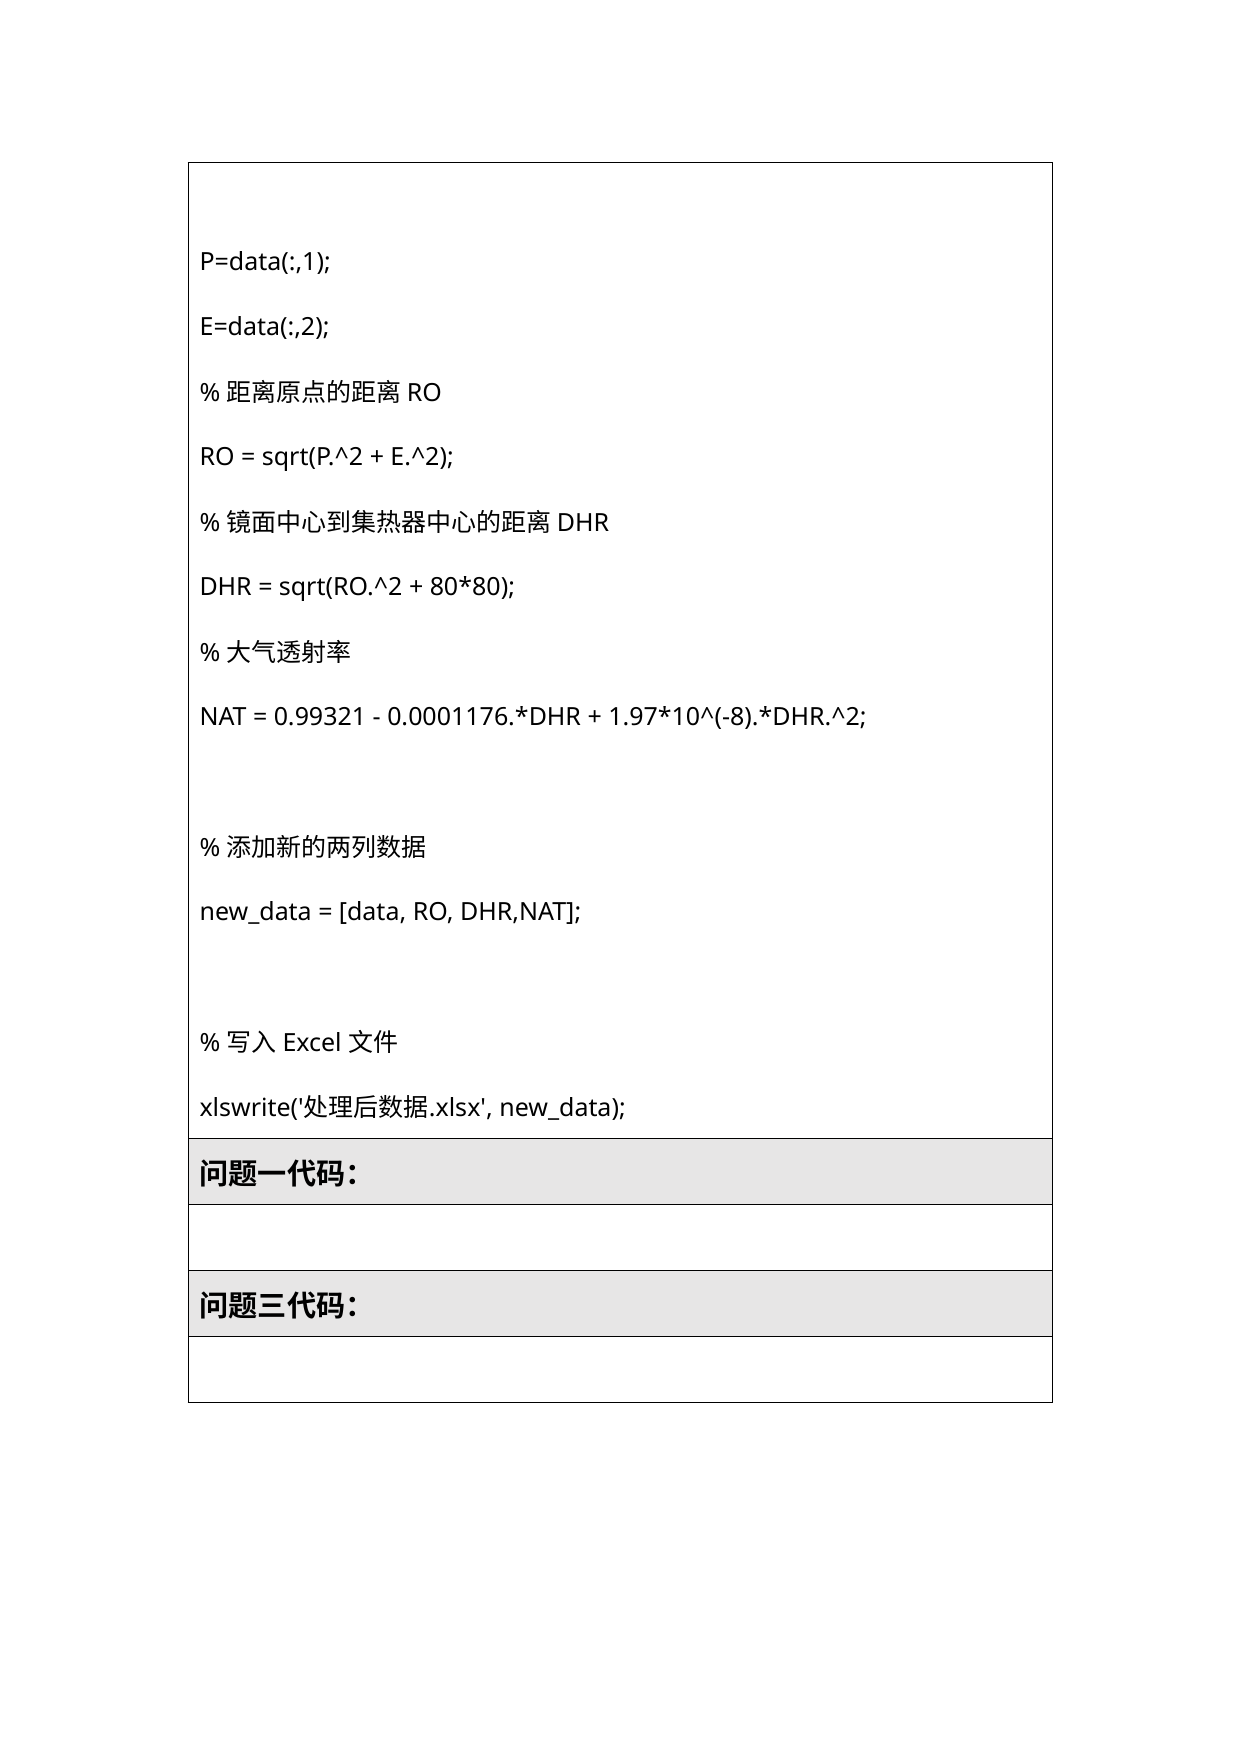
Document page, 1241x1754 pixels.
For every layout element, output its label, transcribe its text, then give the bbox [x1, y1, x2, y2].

table_cell [189, 1205, 1052, 1270]
table_cell 问题三代码： [189, 1271, 1052, 1336]
table_cell 问题一代码： [189, 1139, 1052, 1204]
table_cell [189, 1337, 1052, 1402]
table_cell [189, 163, 1052, 1138]
